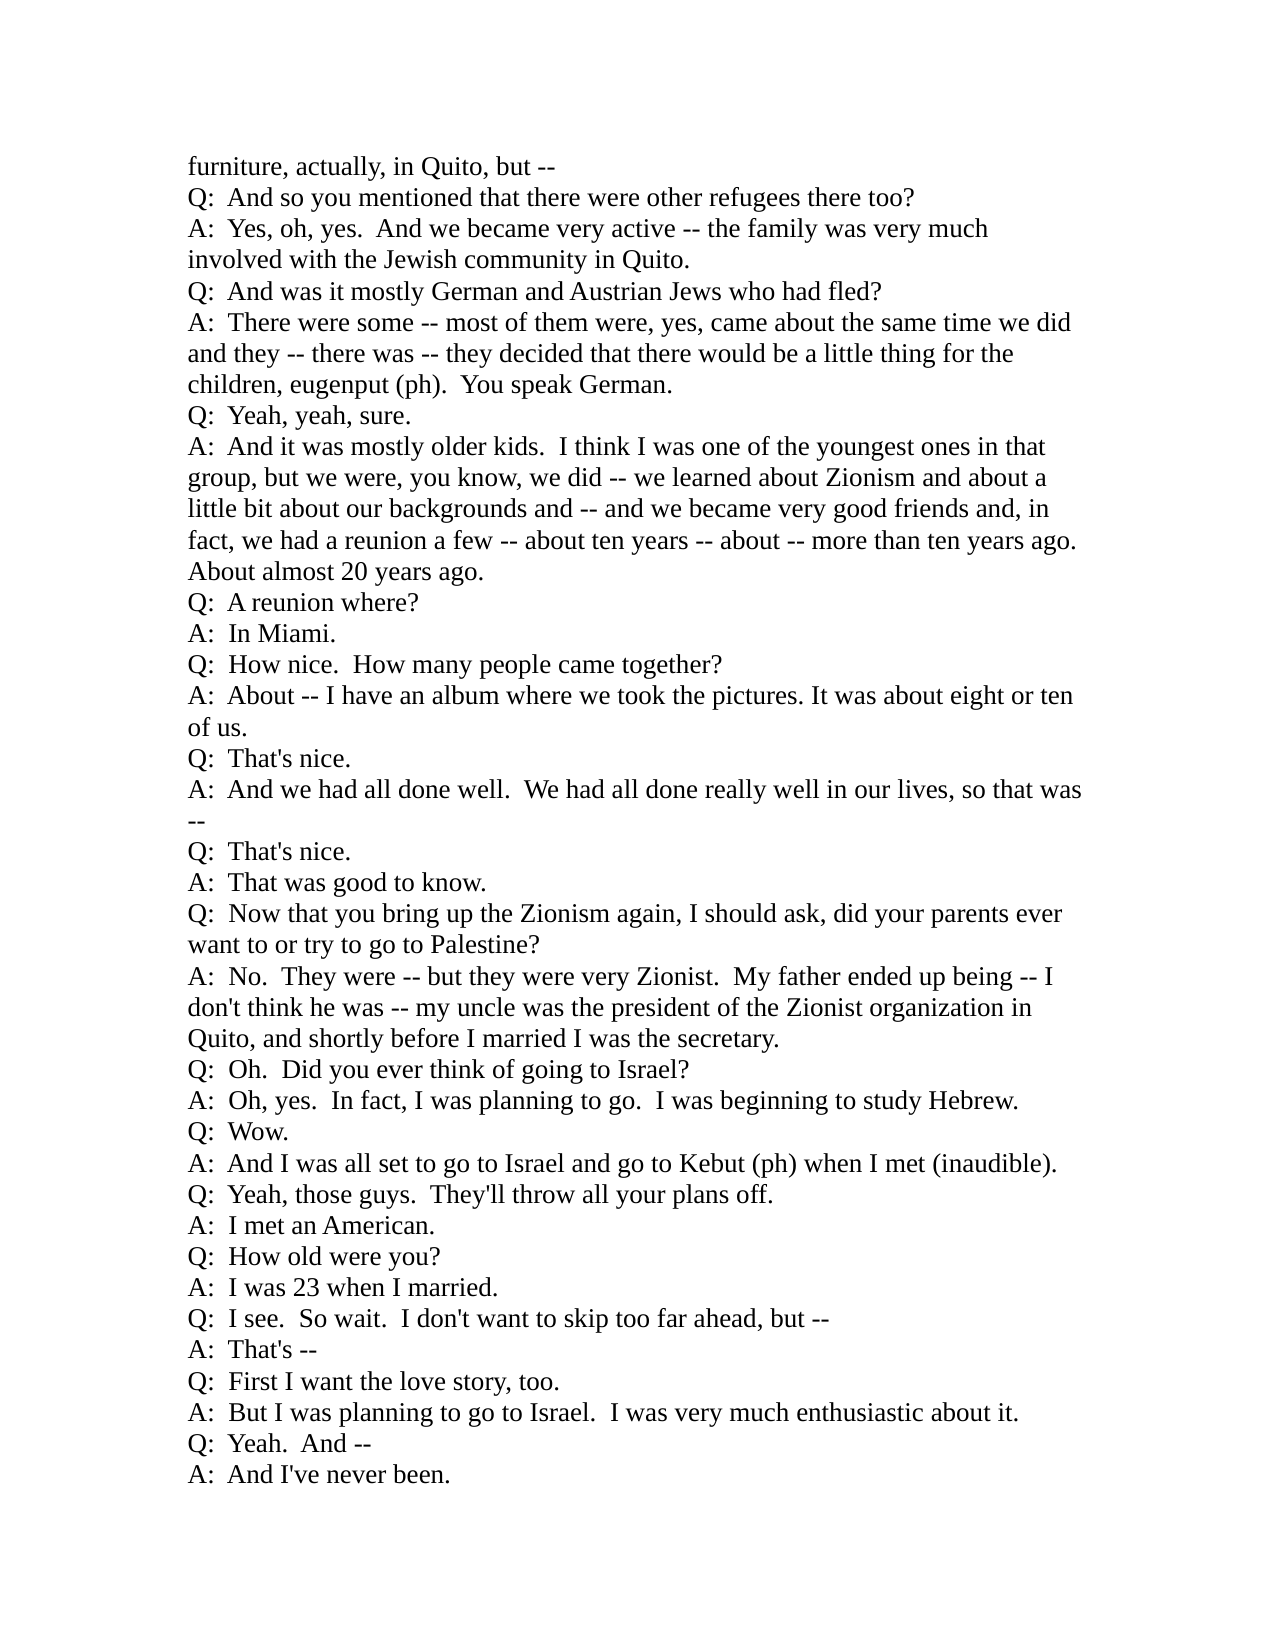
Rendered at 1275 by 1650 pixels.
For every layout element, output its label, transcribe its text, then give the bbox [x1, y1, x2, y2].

text Q: Now that you bring up the Zionism again, I should ask, did your parents ever want to or try to go to Palestine? [187, 1022, 1087, 1084]
text Q: Yeah, yeah, sure. [187, 524, 1087, 555]
text A: In Miami. [187, 742, 1087, 773]
text A: I was 23 when I married. [187, 1396, 1087, 1427]
text Q: That's nice. [187, 866, 1087, 897]
text A: I met an American. [187, 1333, 1087, 1365]
text A: That's -- [187, 1458, 1087, 1489]
text Q: Wow. [187, 1240, 1087, 1271]
text A: That was good to know. [187, 991, 1087, 1022]
text Q: A reunion where? [187, 711, 1087, 742]
text A: There were some -- most of them were, yes, came about the same time we did and they -- there was -- they decided that there would be a little thing for the children, eugenput (ph). You speak German. [187, 430, 1087, 524]
text Q: How nice. How many people came together? [187, 773, 1087, 804]
text Q: That's nice. [187, 960, 1087, 991]
text A: No. They were -- but they were very Zionist. My father ended up being -- I don't think he was -- my uncle was the president of the Zionist organization in Quito, and shortly before I married I was the secretary. [187, 1084, 1087, 1178]
text Q: And so you mentioned that there were other refugees there too? [187, 306, 1087, 337]
text A: I have the clock that belonged to my grandmother. I have a clock and I have a lot of pictures, albums. [187, 150, 1087, 212]
text A: And I was all set to go to Israel and go to Kebut (ph) when I met (inaudible). [187, 1271, 1087, 1302]
text Q: I see. So wait. I don't want to skip too far ahead, but -- [187, 1427, 1087, 1458]
text A: And we had all done well. We had all done really well in our lives, so that was -- [187, 897, 1087, 960]
text A: And it was mostly older kids. I think I was one of the youngest ones in that group, but we were, you know, we did -- we learned about Zionism and about a little bit about our backgrounds and -- and we became very good friends and, in fact, we had a reunion a few -- about ten years -- about -- more than ten years ago. About almost 20 years ago. [187, 555, 1087, 711]
text A: About -- I have an album where we took the pictures. It was about eight or ten of us. [187, 804, 1087, 866]
text Q: How old were you? [187, 1365, 1087, 1396]
text A: Oh, yes. In fact, I was planning to go. I was beginning to study Hebrew. [187, 1209, 1087, 1240]
text Q: That's fortunate. [187, 212, 1087, 243]
text A: Yeah. I don't have too many -- but I know that my parents had some of their furniture, actually, in Quito, but -- [187, 243, 1087, 306]
text Q: Yeah, those guys. They'll throw all your plans off. [187, 1302, 1087, 1333]
text Q: And was it mostly German and Austrian Jews who had fled? [187, 399, 1087, 430]
text A: Yes, oh, yes. And we became very active -- the family was very much involved with the Jewish community in Quito. [187, 337, 1087, 399]
text Q: Oh. Did you ever think of going to Israel? [187, 1178, 1087, 1209]
